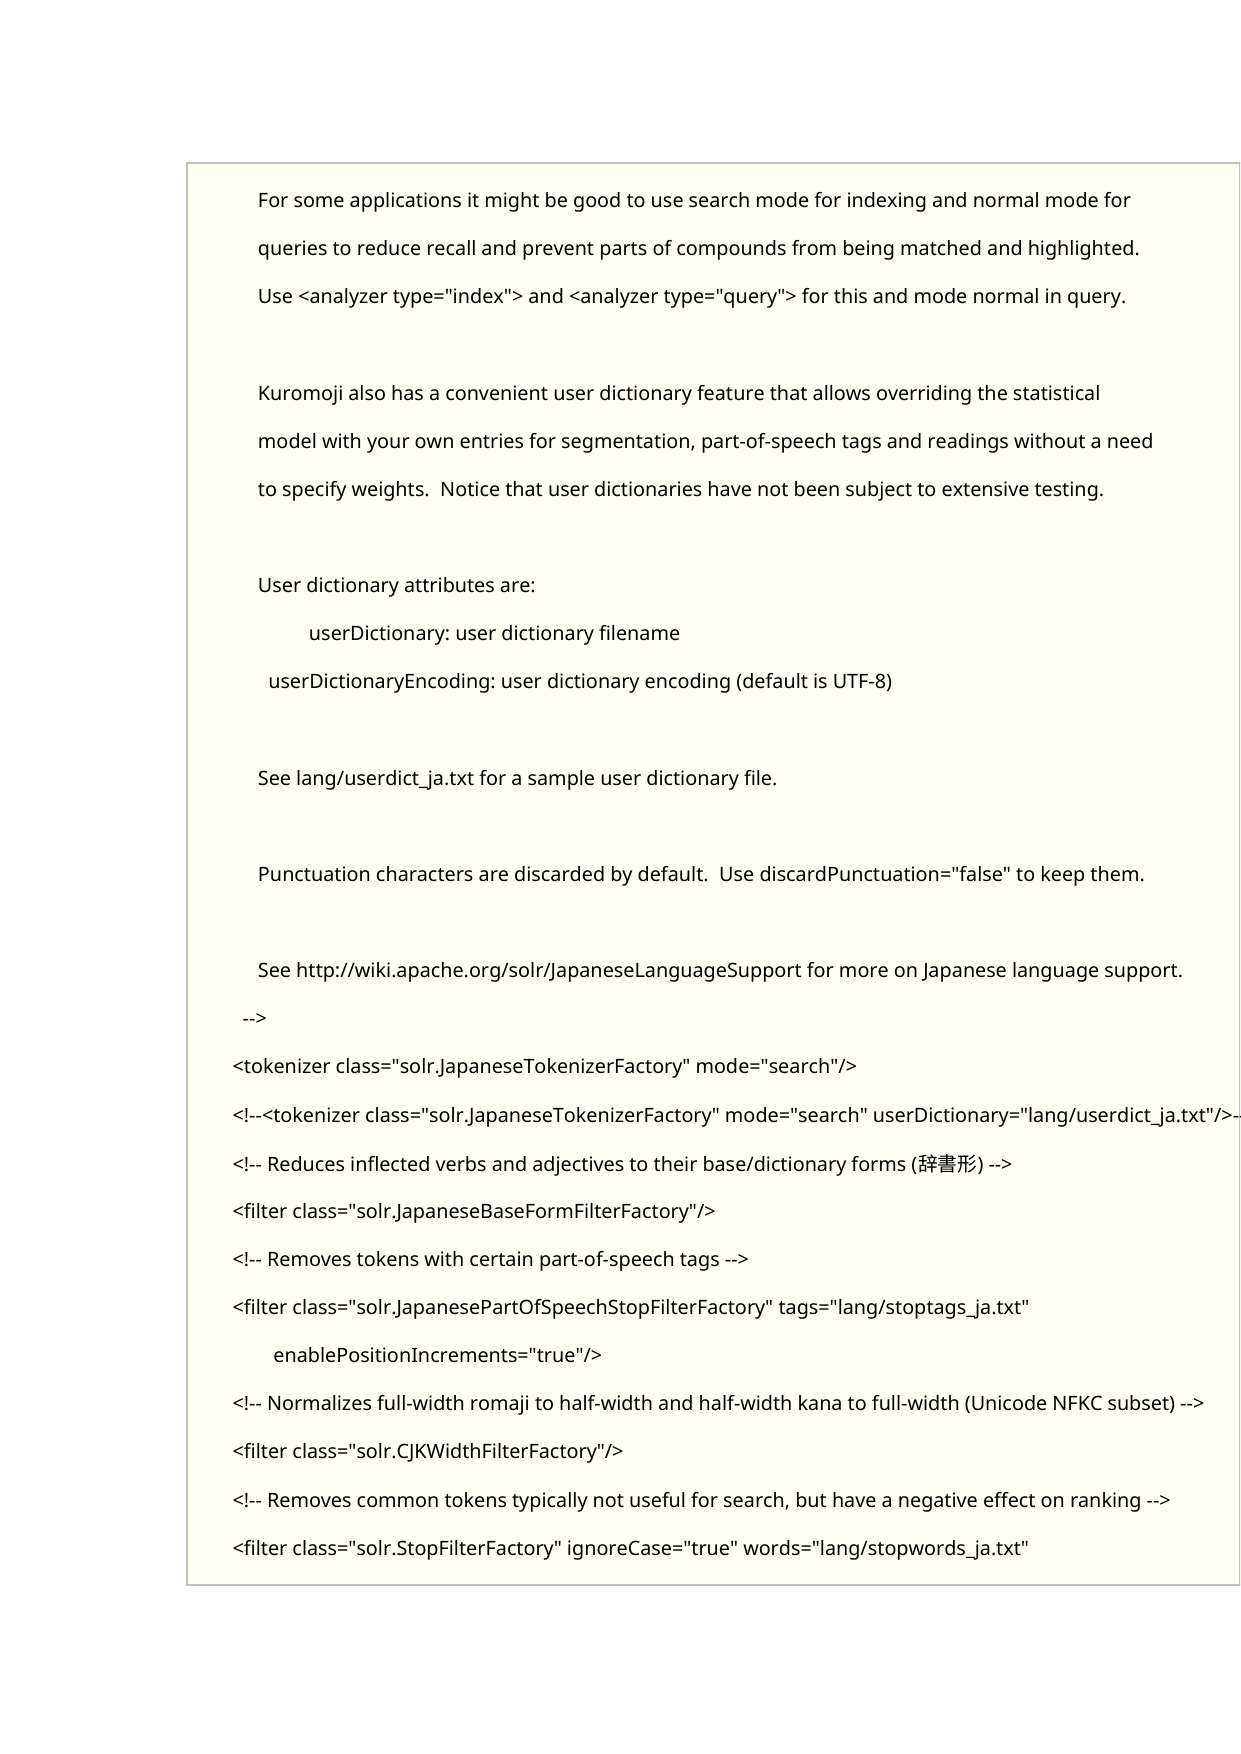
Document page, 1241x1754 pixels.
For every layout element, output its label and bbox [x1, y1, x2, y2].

table_header [188, 164, 1239, 1584]
